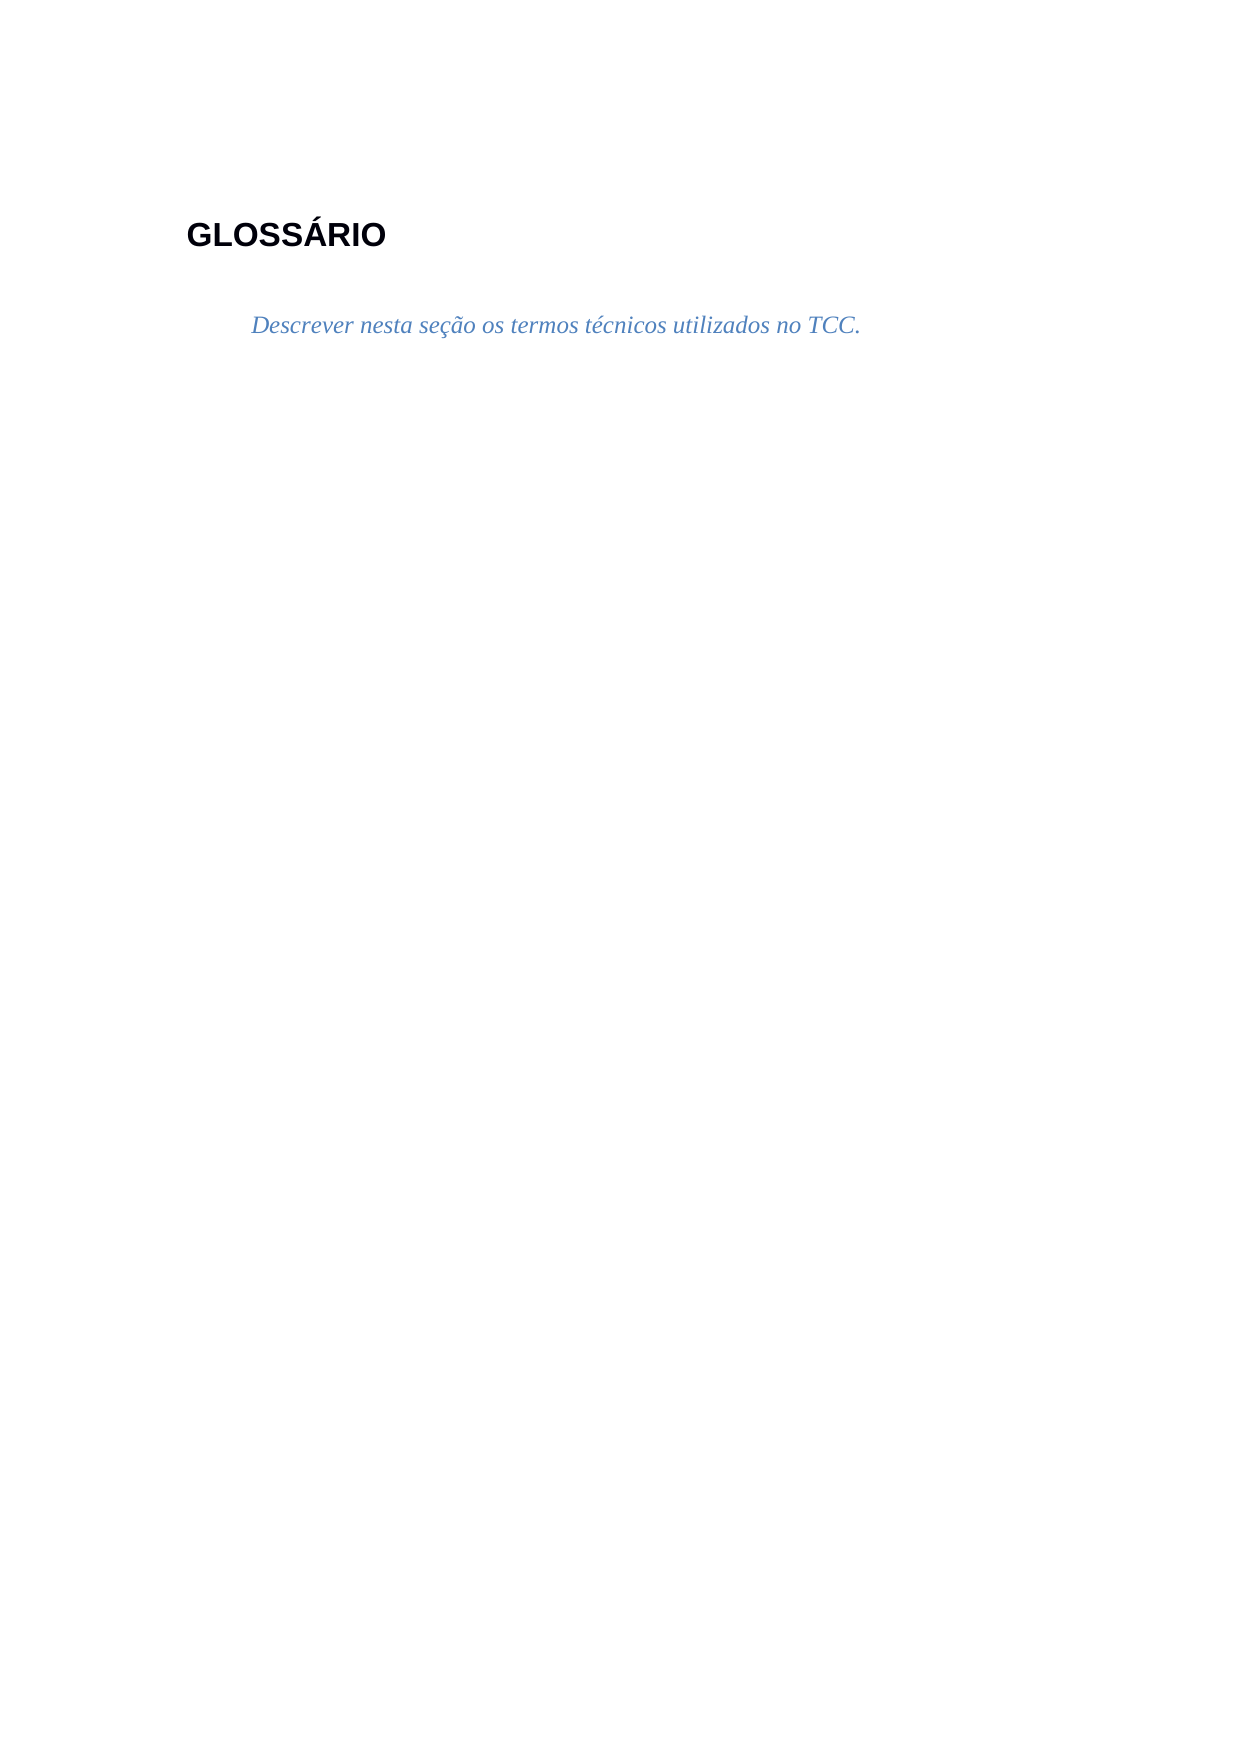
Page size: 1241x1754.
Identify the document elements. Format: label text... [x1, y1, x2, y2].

text Descrever nesta seção os termos técnicos utilizados no TCC. [177, 310, 1122, 338]
subtitle GLOSSÁRIO [177, 215, 1122, 253]
